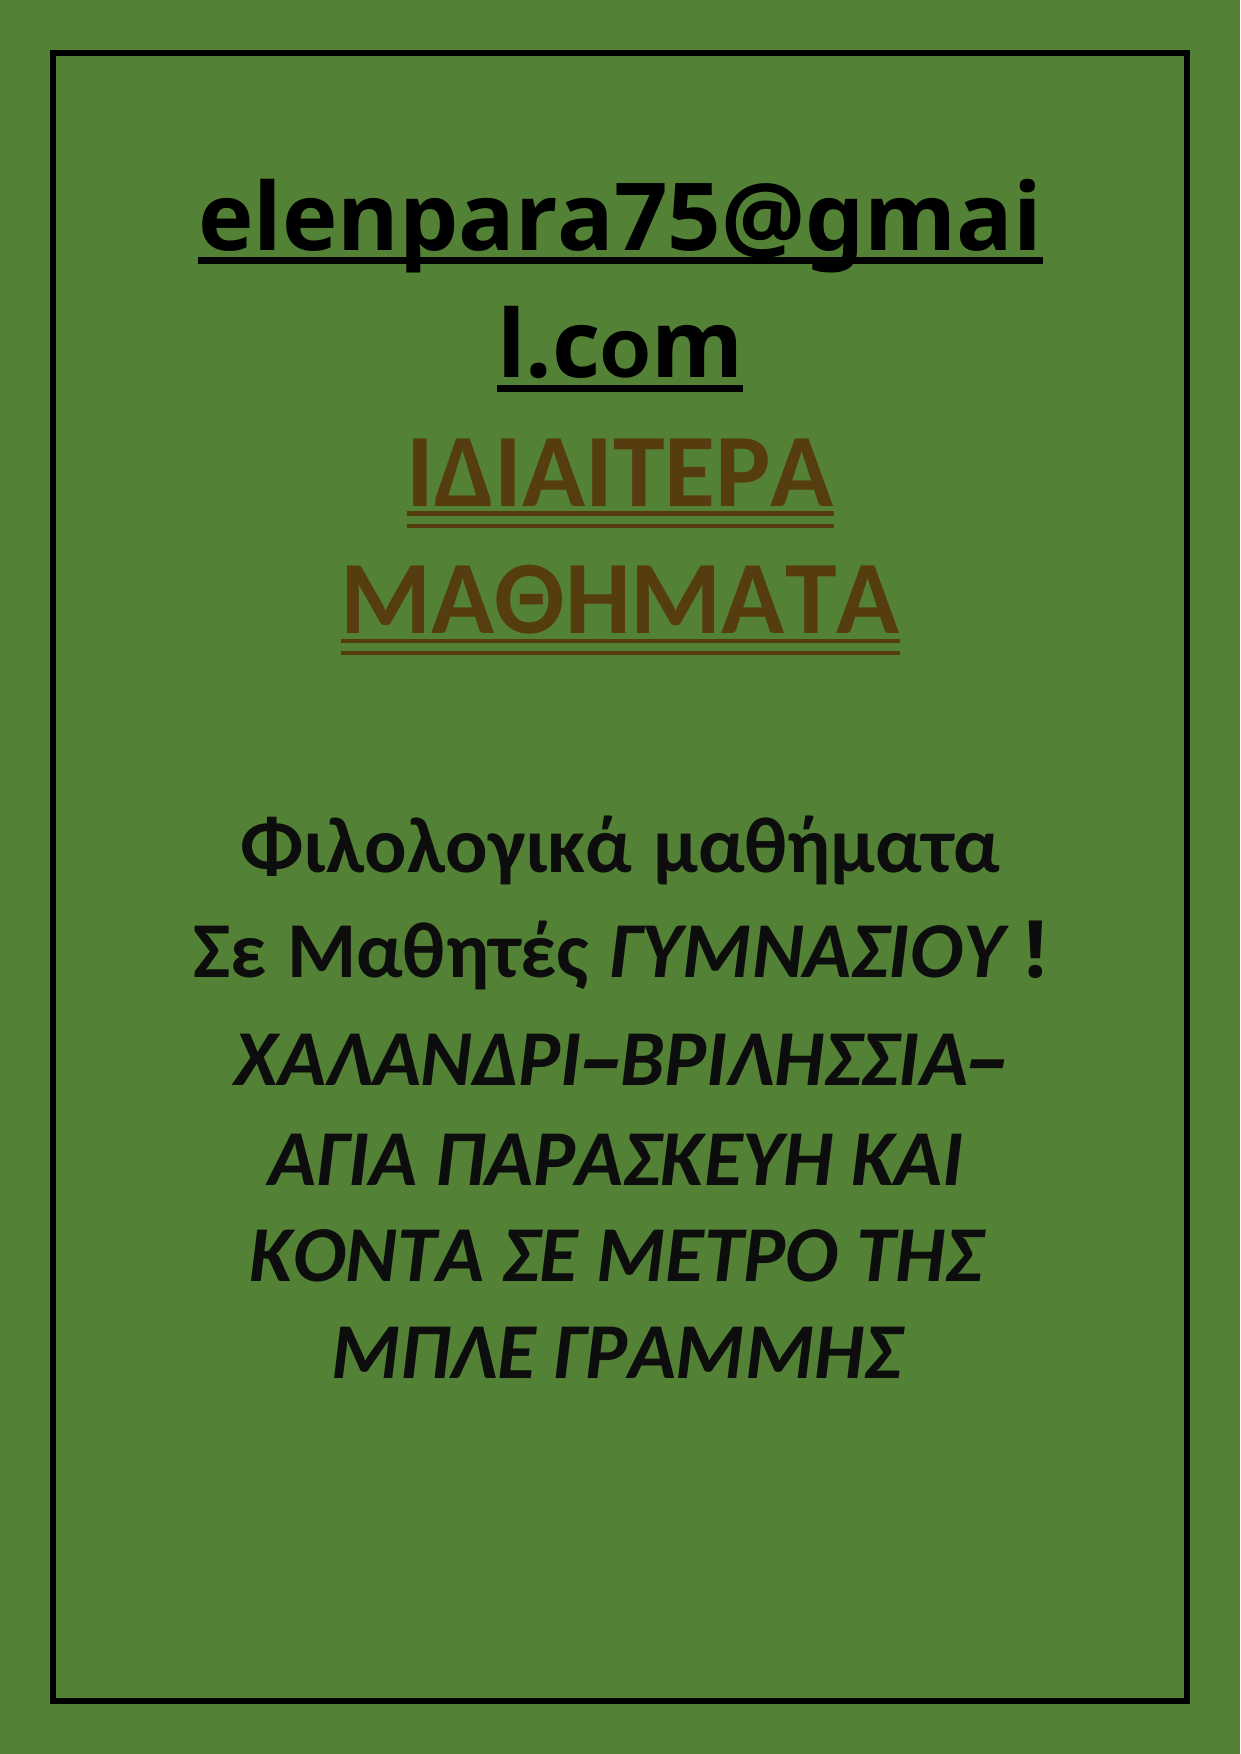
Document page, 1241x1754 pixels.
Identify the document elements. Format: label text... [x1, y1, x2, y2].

text Φιλολογικά μαθήματα [187, 796, 1053, 893]
text ΙΔΙΑΙΤΕΡΑ [187, 405, 1053, 533]
text Σε Μαθητές ΓΥΜΝΑΣΙΟΥ ! [187, 893, 1053, 1001]
text ΧΑΛΑΝΔΡΙ–ΒΡΙΛΗΣΣΙΑ– ΑΓΙΑ ΠΑΡΑΣΚΕΥΗ ΚΑΙ ΚΟΝΤΑ ΣΕ ΜΕΤΡΟ ΤΗΣ ΜΠΛΕ ΓΡΑΜΜΗΣ [187, 1001, 1053, 1398]
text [187, 150, 1053, 405]
text ΜΑΘΗΜΑΤΑ [187, 533, 1053, 660]
